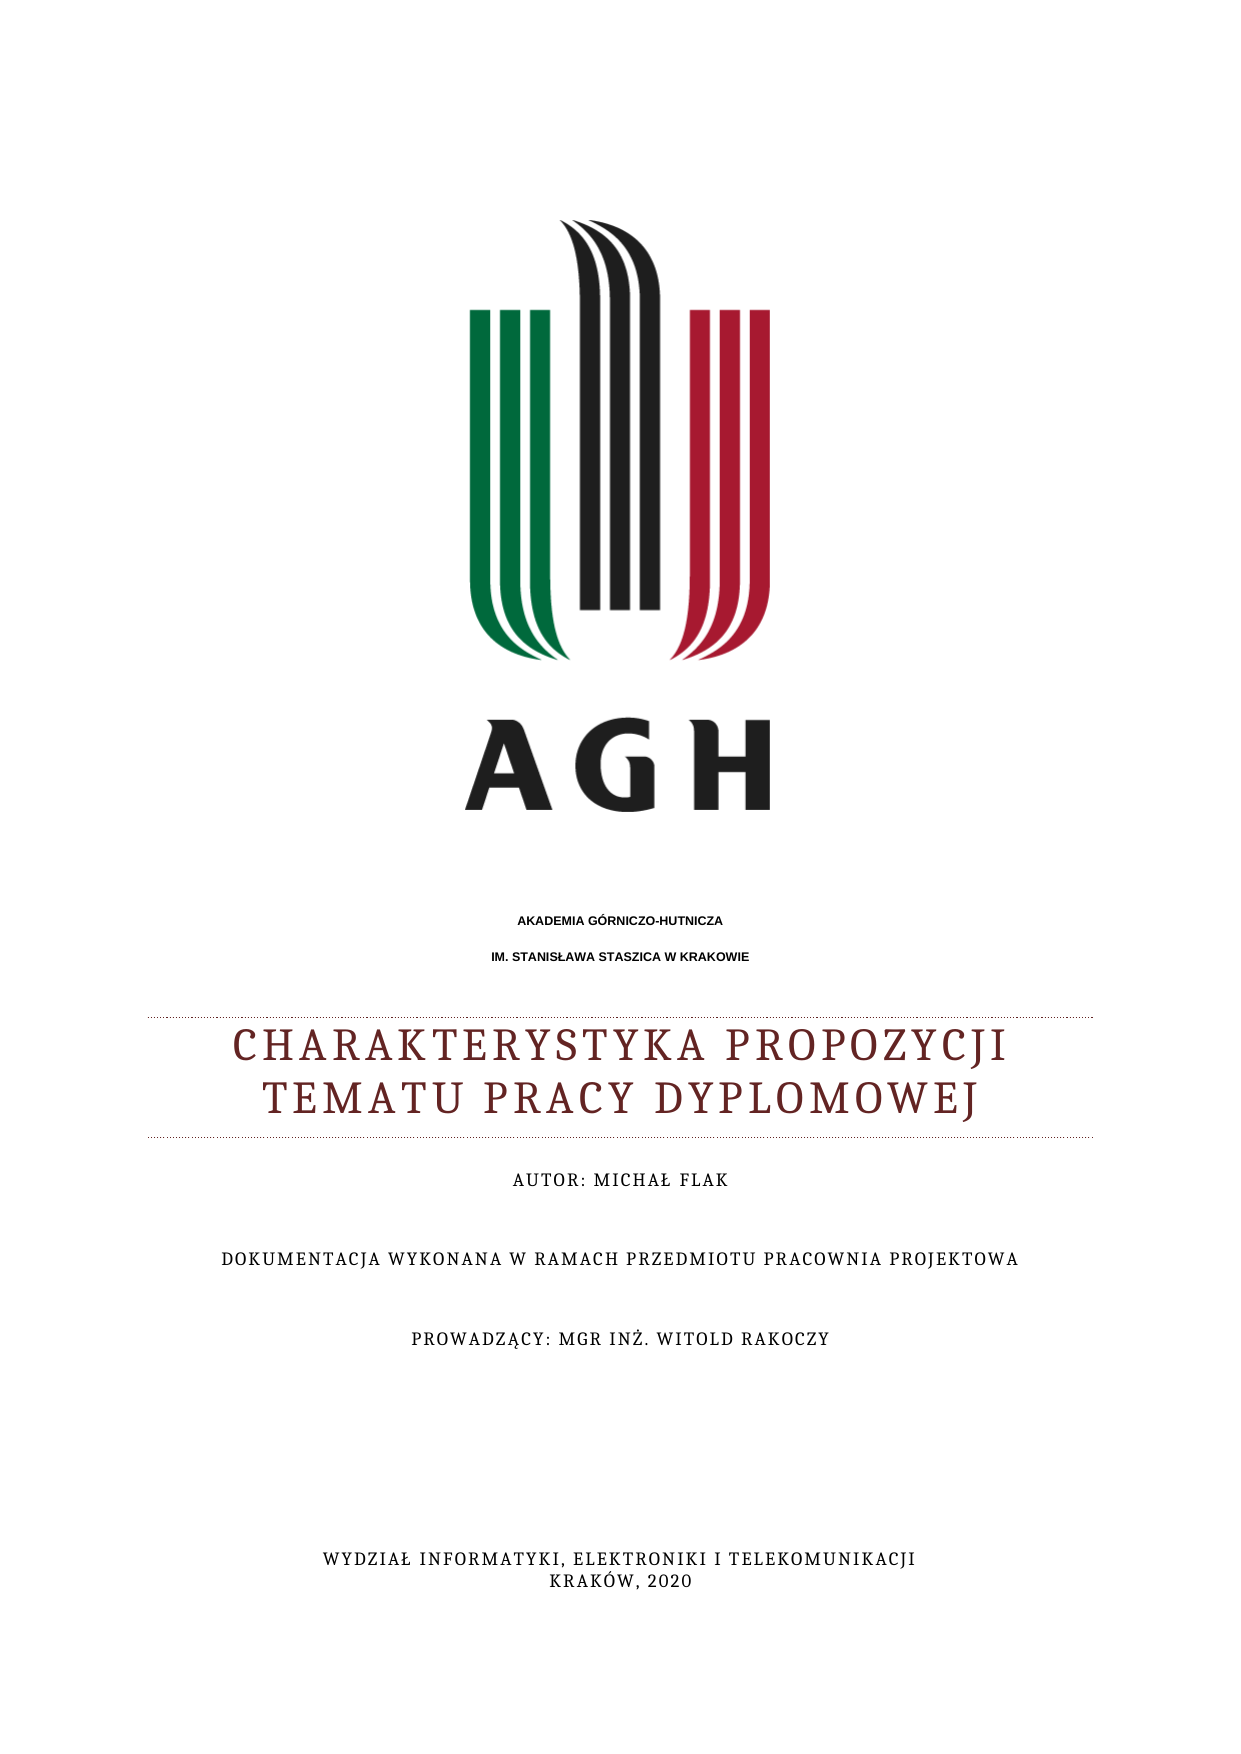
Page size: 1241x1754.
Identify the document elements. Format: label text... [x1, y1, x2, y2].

text AKADEMIA GÓRNICZO-HUTNICZA [148, 914, 1093, 928]
text IM. STANISŁAWA STASZICA W KRAKOWIE [148, 950, 1093, 964]
subtitle Dokumentacja wykonana w ramach przedmiotu Pracownia Projektowa [148, 1249, 1093, 1271]
title Charakterystyka propozycji tematu pracy dyplomowej [148, 1017, 1093, 1138]
subtitle Prowadzący: mgr inż. Witold Rakoczy [148, 1329, 1093, 1350]
picture [384, 147, 856, 892]
subtitle WYDZIAŁ INFORMATYKI, ELEKTRONIKI I TELEKOMUNIKACJI Kraków, 2020 [148, 1506, 1093, 1592]
subtitle Autor: Michał Flak [148, 1169, 1093, 1191]
